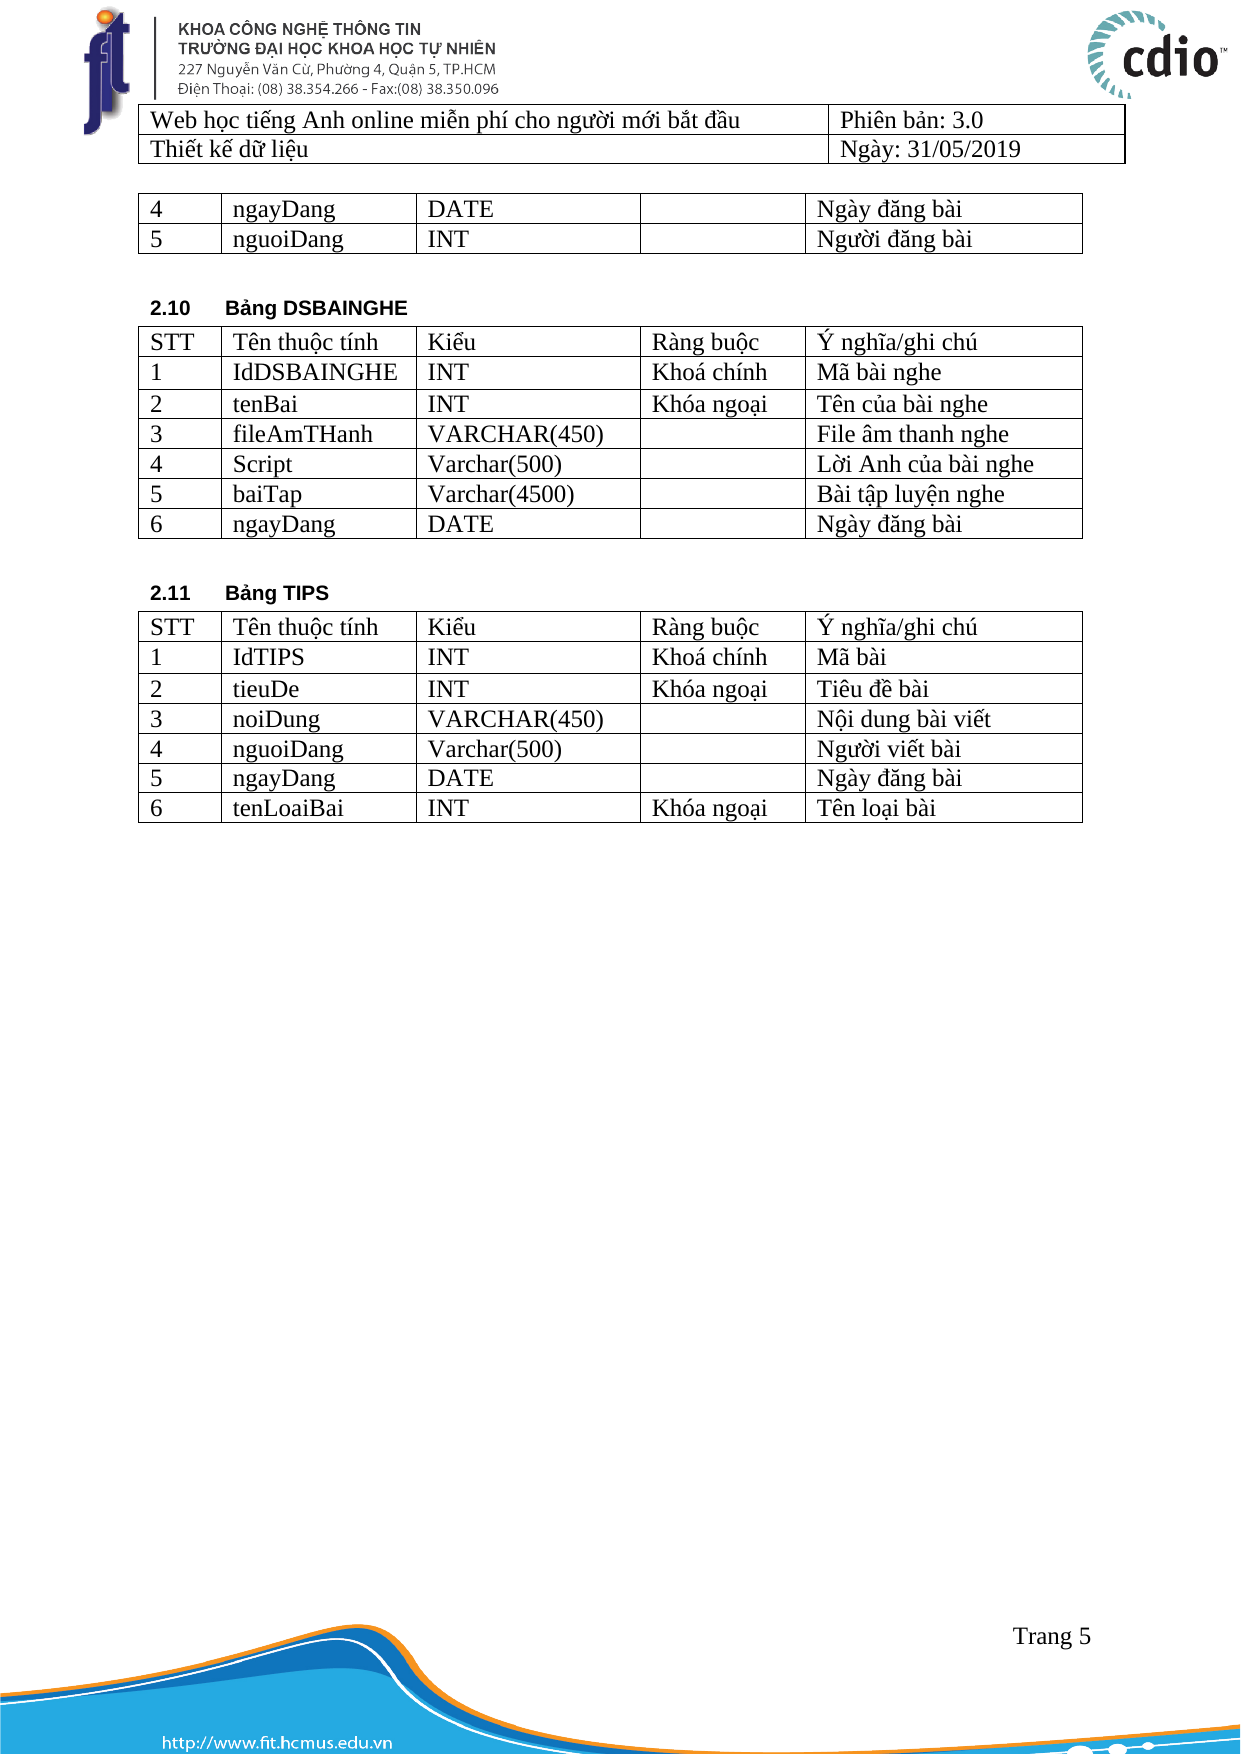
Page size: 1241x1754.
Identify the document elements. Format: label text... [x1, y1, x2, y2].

table_cell 1 [139, 357, 221, 388]
table_header Kiểu [417, 327, 640, 356]
table_cell 4 [139, 194, 221, 223]
table_cell tenLoaiBai [222, 793, 416, 822]
table_cell Khoá chính [641, 642, 805, 673]
picture [139, 105, 828, 134]
table_cell Lời Anh của bài nghe [806, 449, 1082, 478]
table_cell VARCHAR(450) [417, 704, 640, 733]
table_cell INT [417, 642, 640, 673]
table_cell Varchar(500) [417, 449, 640, 478]
table_cell tenBai [222, 390, 416, 418]
table_cell Tiêu đề bài [806, 674, 1082, 703]
table_cell Tên loại bài [806, 793, 1082, 822]
table_cell 6 [139, 793, 221, 822]
picture [60, 0, 1240, 159]
table_cell nguoiDang [222, 734, 416, 762]
table_cell 5 [139, 479, 221, 508]
table_cell ngayDang [222, 194, 416, 223]
table_cell [641, 764, 805, 792]
table_cell [641, 704, 805, 733]
table_header STT [139, 612, 221, 641]
table_cell DATE [417, 194, 640, 223]
table_cell Varchar(4500) [417, 479, 640, 508]
table_cell Khoá chính [641, 357, 805, 388]
table_header Ý nghĩa/ghi chú [806, 612, 1082, 641]
table_cell Tên của bài nghe [806, 390, 1082, 418]
table_cell INT [417, 674, 640, 703]
table_header Tên thuộc tính [222, 612, 416, 641]
table_cell 4 [139, 734, 221, 762]
table_cell Nội dung bài viết [806, 704, 1082, 733]
table_header Ràng buộc [641, 327, 805, 356]
table_cell baiTap [222, 479, 416, 508]
table_cell Khóa ngoại [641, 390, 805, 418]
table_cell Mã bài [806, 642, 1082, 673]
table_cell [641, 479, 805, 508]
table_cell Khóa ngoại [641, 793, 805, 822]
table_cell INT [417, 224, 640, 253]
table_cell 5 [139, 224, 221, 253]
subtitle Bảng TIPS [150, 580, 1090, 605]
table_cell Mã bài nghe [806, 357, 1082, 388]
table_cell ngayDang [222, 764, 416, 792]
table_cell File âm thanh nghe [806, 419, 1082, 448]
table_header STT [139, 327, 221, 356]
table_cell Người viết bài [806, 734, 1082, 762]
table_cell INT [417, 390, 640, 418]
table_cell IdDSBAINGHE [222, 357, 416, 388]
table_header Ý nghĩa/ghi chú [806, 327, 1082, 356]
table_cell [641, 419, 805, 448]
table_cell [641, 224, 805, 253]
table_cell INT [417, 793, 640, 822]
table_cell tieuDe [222, 674, 416, 703]
table_cell [641, 734, 805, 762]
table_cell DATE [417, 509, 640, 537]
picture [0, 1621, 1241, 1754]
table_cell 4 [139, 449, 221, 478]
table_cell Bài tập luyện nghe [806, 479, 1082, 508]
table_cell 6 [139, 509, 221, 537]
table_cell IdTIPS [222, 642, 416, 673]
table_header Kiểu [417, 612, 640, 641]
table_cell Ngày đăng bài [806, 509, 1082, 537]
table_cell Người đăng bài [806, 224, 1082, 253]
table_cell 5 [139, 764, 221, 792]
picture [829, 105, 1124, 134]
table_cell VARCHAR(450) [417, 419, 640, 448]
table_cell noiDung [222, 704, 416, 733]
table_cell 3 [139, 704, 221, 733]
table_cell [641, 194, 805, 223]
picture [829, 135, 1124, 159]
table_header Ràng buộc [641, 612, 805, 641]
table_cell Script [222, 449, 416, 478]
table_cell 1 [139, 642, 221, 673]
table_cell [641, 509, 805, 537]
table_cell Ngày đăng bài [806, 194, 1082, 223]
table_cell 2 [139, 390, 221, 418]
table_cell DATE [417, 764, 640, 792]
table_cell 2 [139, 674, 221, 703]
table_cell ngayDang [222, 509, 416, 537]
subtitle Bảng DSBAINGHE [150, 295, 1090, 320]
table_cell Khóa ngoại [641, 674, 805, 703]
table_cell [641, 449, 805, 478]
table_header Tên thuộc tính [222, 327, 416, 356]
table_cell Varchar(500) [417, 734, 640, 762]
table_cell Ngày đăng bài [806, 764, 1082, 792]
picture [139, 135, 828, 159]
table_cell INT [417, 357, 640, 388]
table_cell fileAmTHanh [222, 419, 416, 448]
table_cell nguoiDang [222, 224, 416, 253]
table_cell 3 [139, 419, 221, 448]
